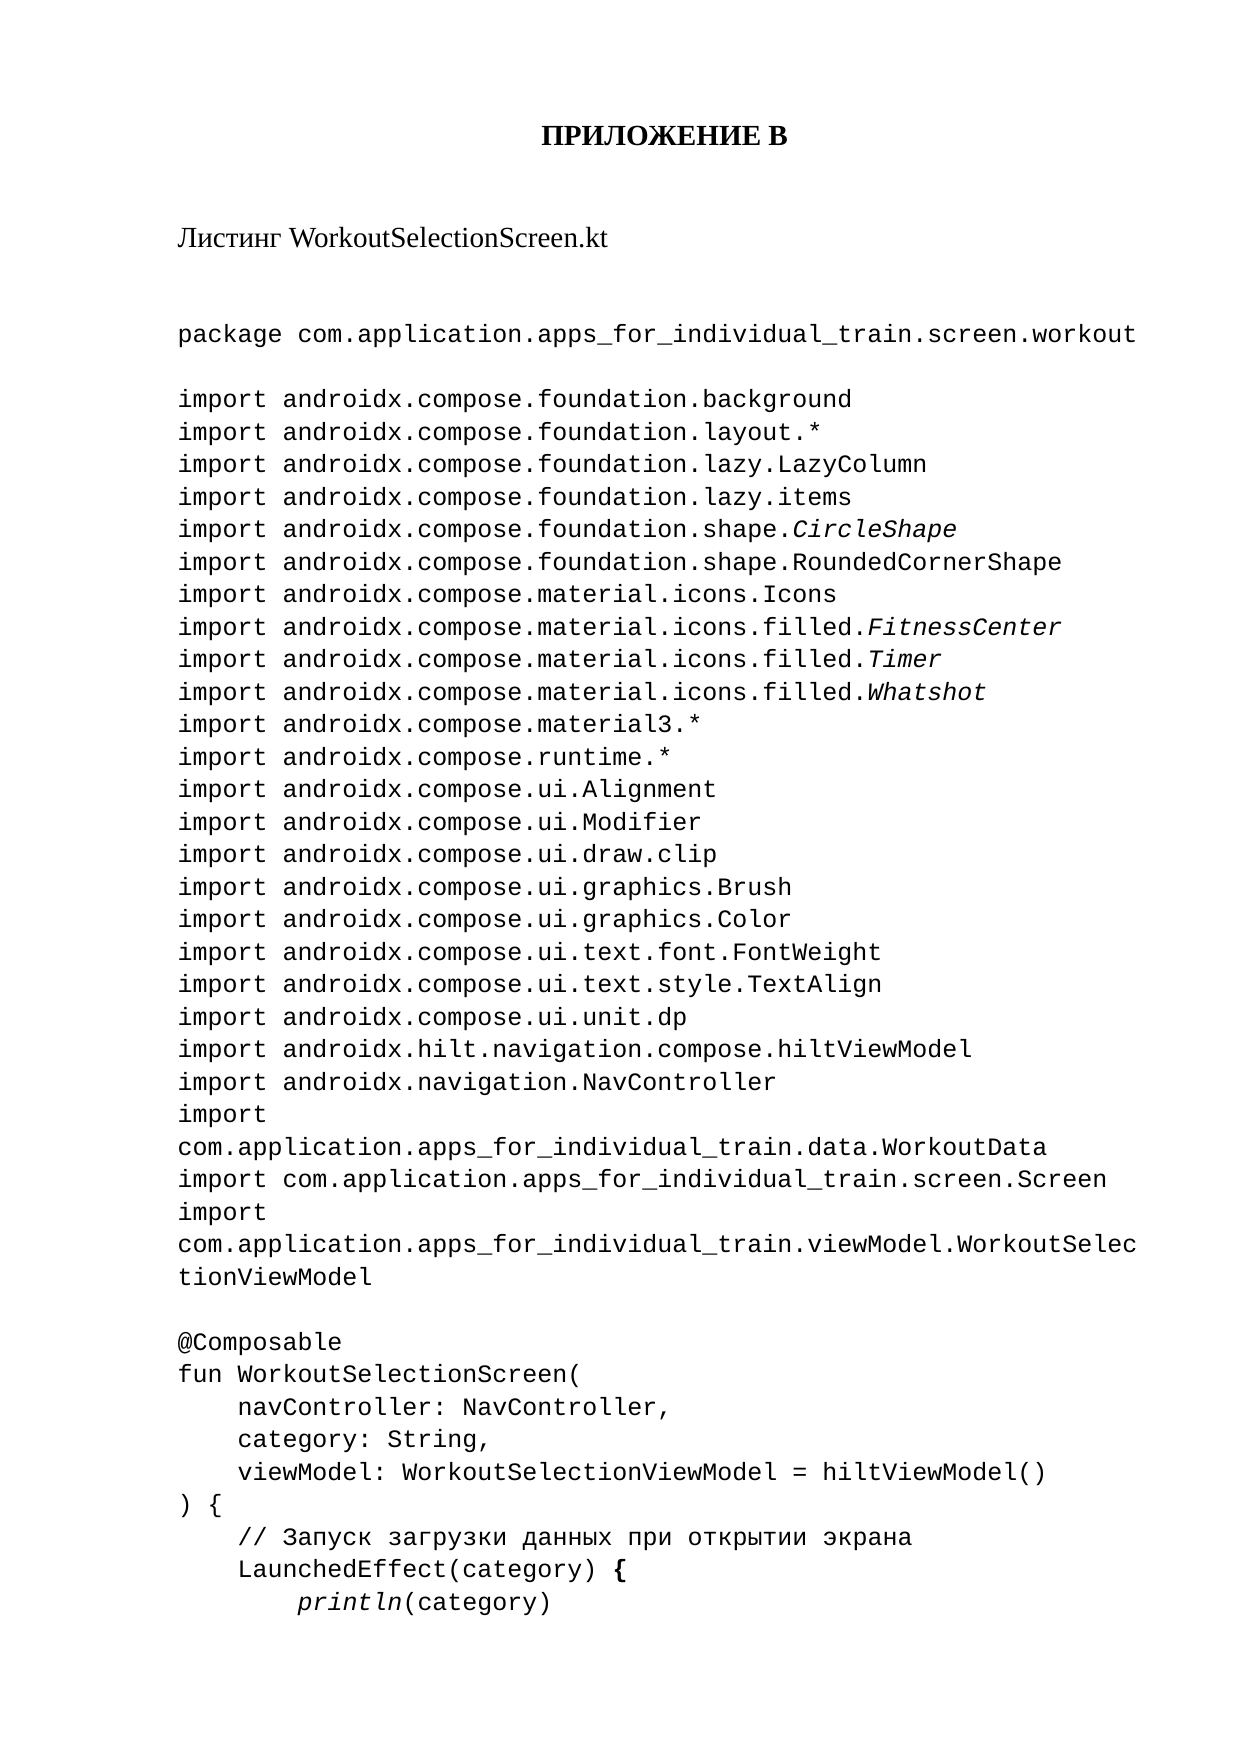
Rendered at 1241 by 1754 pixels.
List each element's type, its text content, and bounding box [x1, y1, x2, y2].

text Листинг WorkoutSelectionScreen.kt [177, 220, 1152, 254]
subtitle ПРИЛОЖЕНИЕ В [177, 118, 1152, 152]
